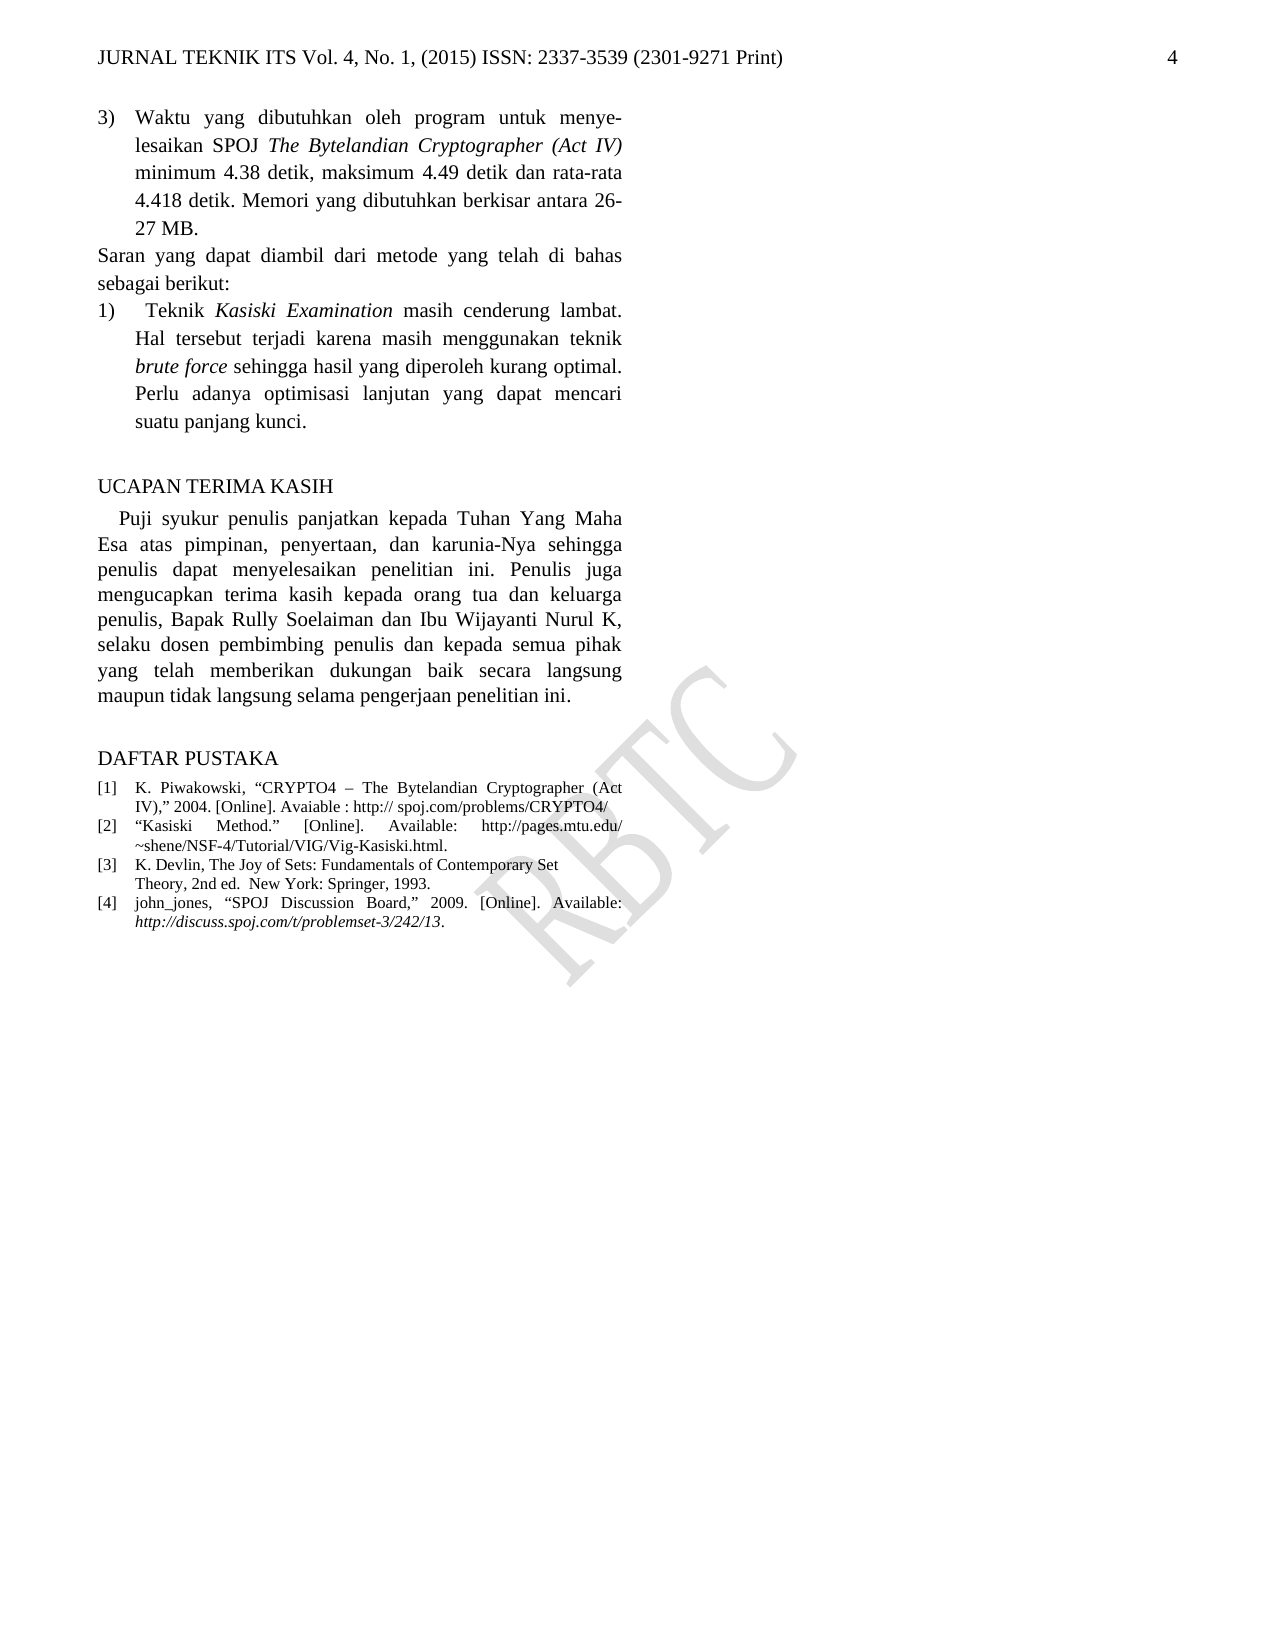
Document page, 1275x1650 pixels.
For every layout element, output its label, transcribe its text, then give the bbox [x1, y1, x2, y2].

list K. Piwakowski, “CRYPTO4 – The Bytelandian Cryptographer (Act IV),” 2004. [Online]. Avaiable : http:// spoj.com/problems/CRYPTO4/ [97, 778, 622, 816]
list “Kasiski Method.” [Online]. Available: http://pages.mtu.edu/ ~shene/NSF-4/Tutorial/VIG/Vig-Kasiski.html. [97, 816, 622, 854]
list K. Devlin, The Joy of Sets: Fundamentals of Contemporary Set [97, 854, 622, 874]
text Puji syukur penulis panjatkan kepada Tuhan Yang Maha Esa atas pimpinan, penyertaan, dan karunia-Nya sehingga penulis dapat menyelesaikan penelitian ini. Penulis juga mengucapkan terima kasih kepada orang tua dan keluarga penulis, Bapak Rully Soelaiman dan Ibu Wijayanti Nurul K, selaku dosen pembimbing penulis dan kepada semua pihak yang telah memberikan dukungan baik secara langsung maupun tidak langsung selama pengerjaan penelitian ini. [97, 506, 622, 707]
text UCAPAN TERIMA KASIH [97, 474, 622, 498]
text DAFTAR PUSTAKA [97, 745, 622, 769]
text Theory, 2nd ed. New York: Springer, 1993. [135, 874, 622, 893]
list Teknik Kasiski Examination masih cenderung lambat. Hal tersebut terjadi karena masih menggunakan teknik brute force sehingga hasil yang diperoleh kurang optimal. Perlu adanya optimisasi lanjutan yang dapat mencari suatu panjang kunci. [97, 298, 622, 433]
text Saran yang dapat diambil dari metode yang telah di bahas sebagai berikut: [97, 243, 622, 295]
list Waktu yang dibutuhkan oleh program untuk menye-lesaikan SPOJ The Bytelandian Cryptographer (Act IV) minimum 4.38 detik, maksimum 4.49 detik dan rata-rata 4.418 detik. Memori yang dibutuhkan berkisar antara 26-27 MB. [97, 105, 622, 239]
list john_jones, “SPOJ Discussion Board,” 2009. [Online]. Available: http://discuss.spoj.com/t/problemset-3/242/13. [97, 893, 622, 931]
